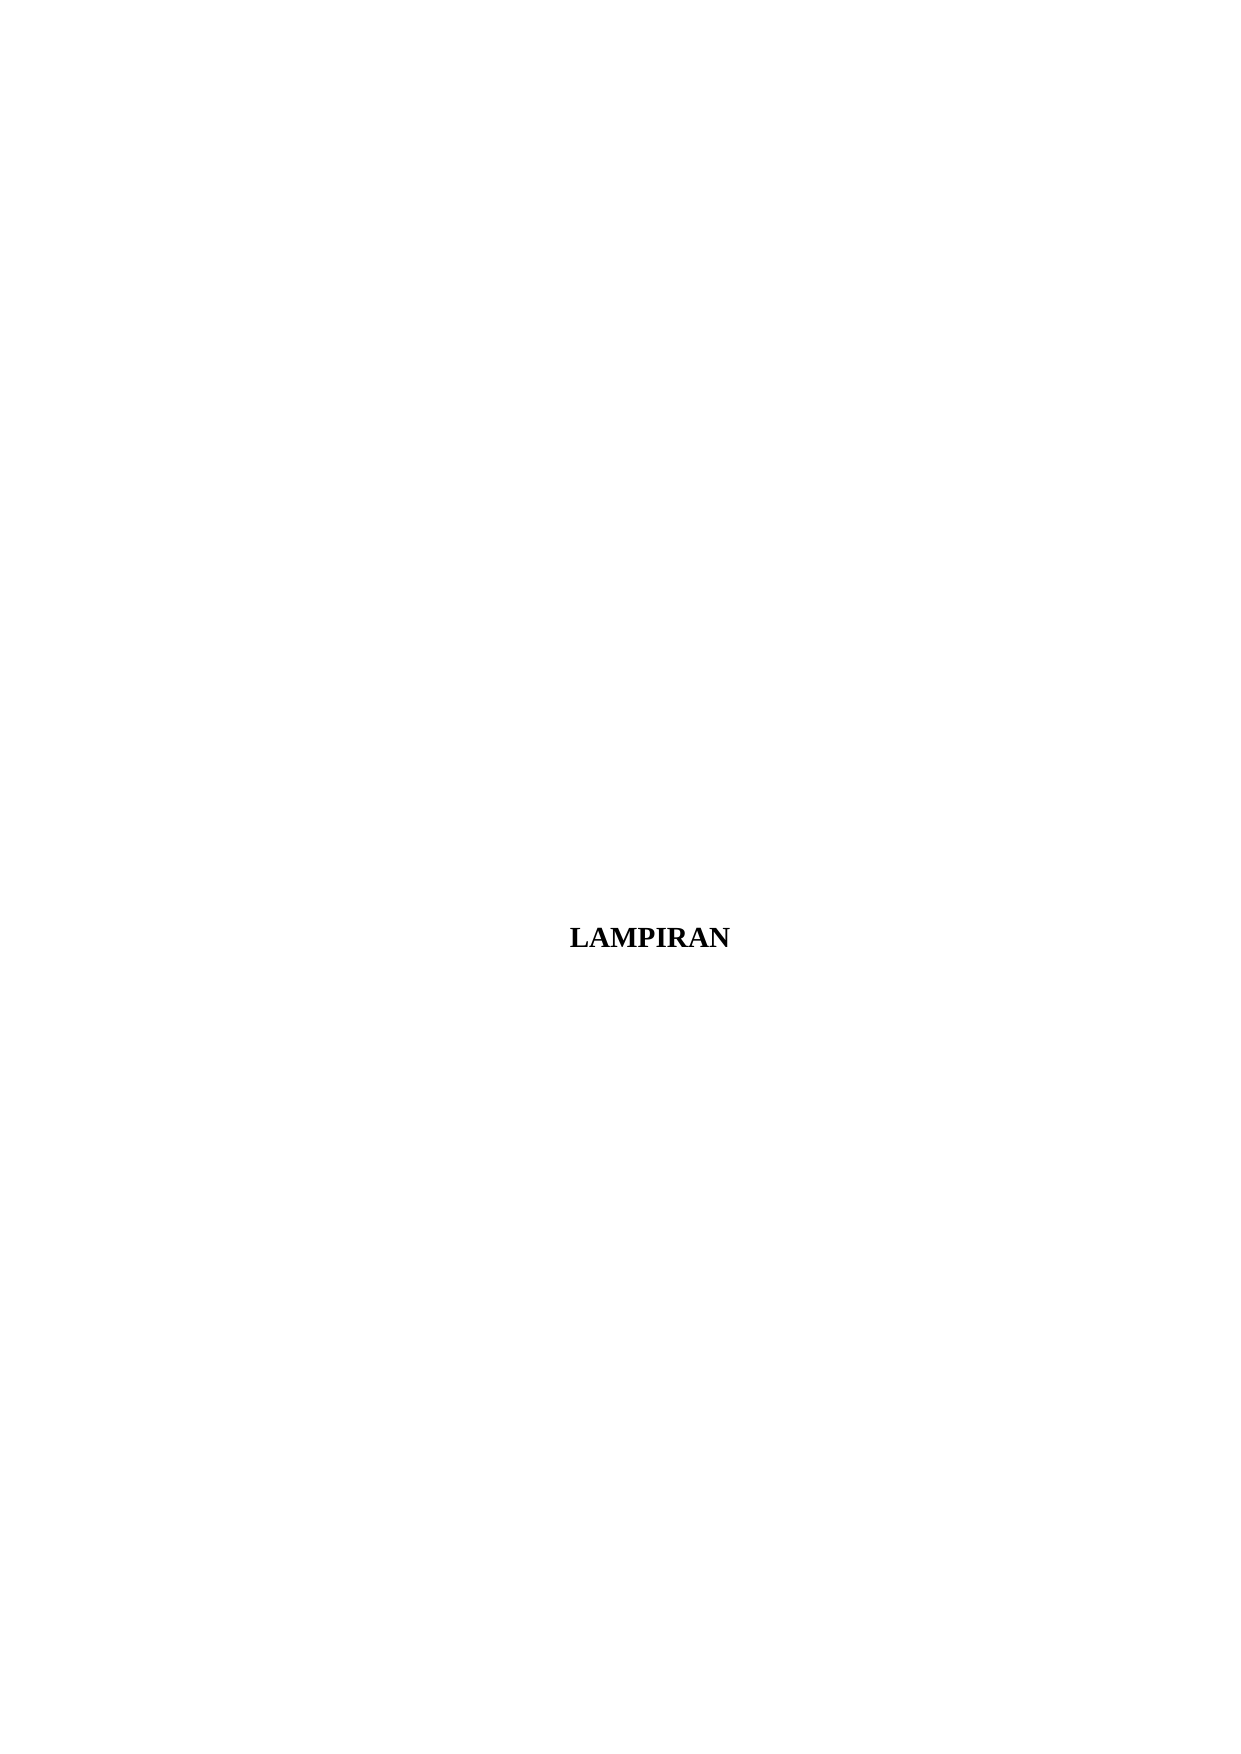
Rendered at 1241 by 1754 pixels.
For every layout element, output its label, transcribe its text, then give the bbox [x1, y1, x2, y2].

subtitle LAMPIRAN [236, 920, 1063, 954]
